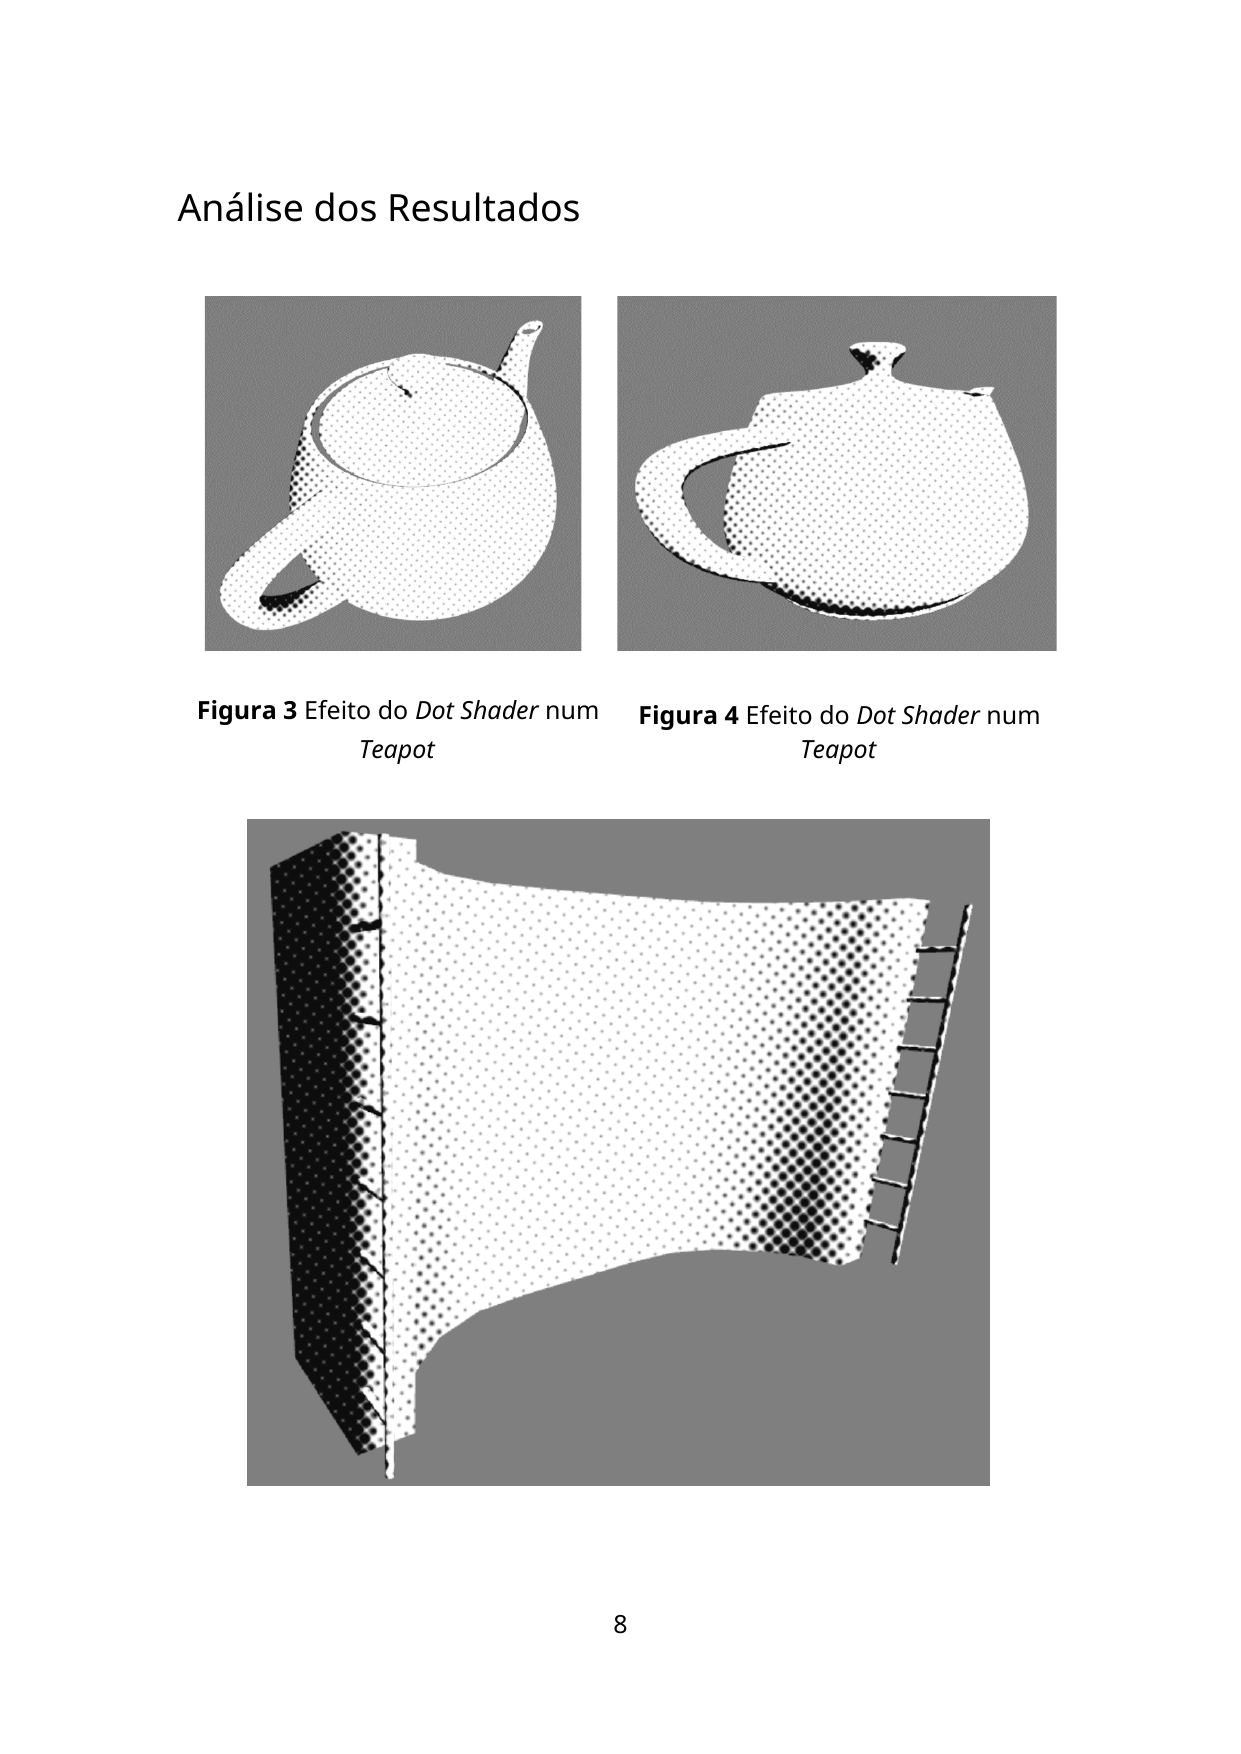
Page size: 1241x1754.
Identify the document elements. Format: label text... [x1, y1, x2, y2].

picture [246, 819, 990, 1485]
table_header [177, 296, 596, 693]
picture [616, 296, 1057, 649]
table_cell Figura 4 Efeito do Dot Shader num Teapot [619, 693, 1060, 771]
picture [203, 296, 581, 649]
table_cell Figura 3 Efeito do Dot Shader num Teapot [177, 693, 618, 771]
subtitle Análise dos Resultados [177, 181, 1063, 232]
table_header [596, 296, 1063, 693]
